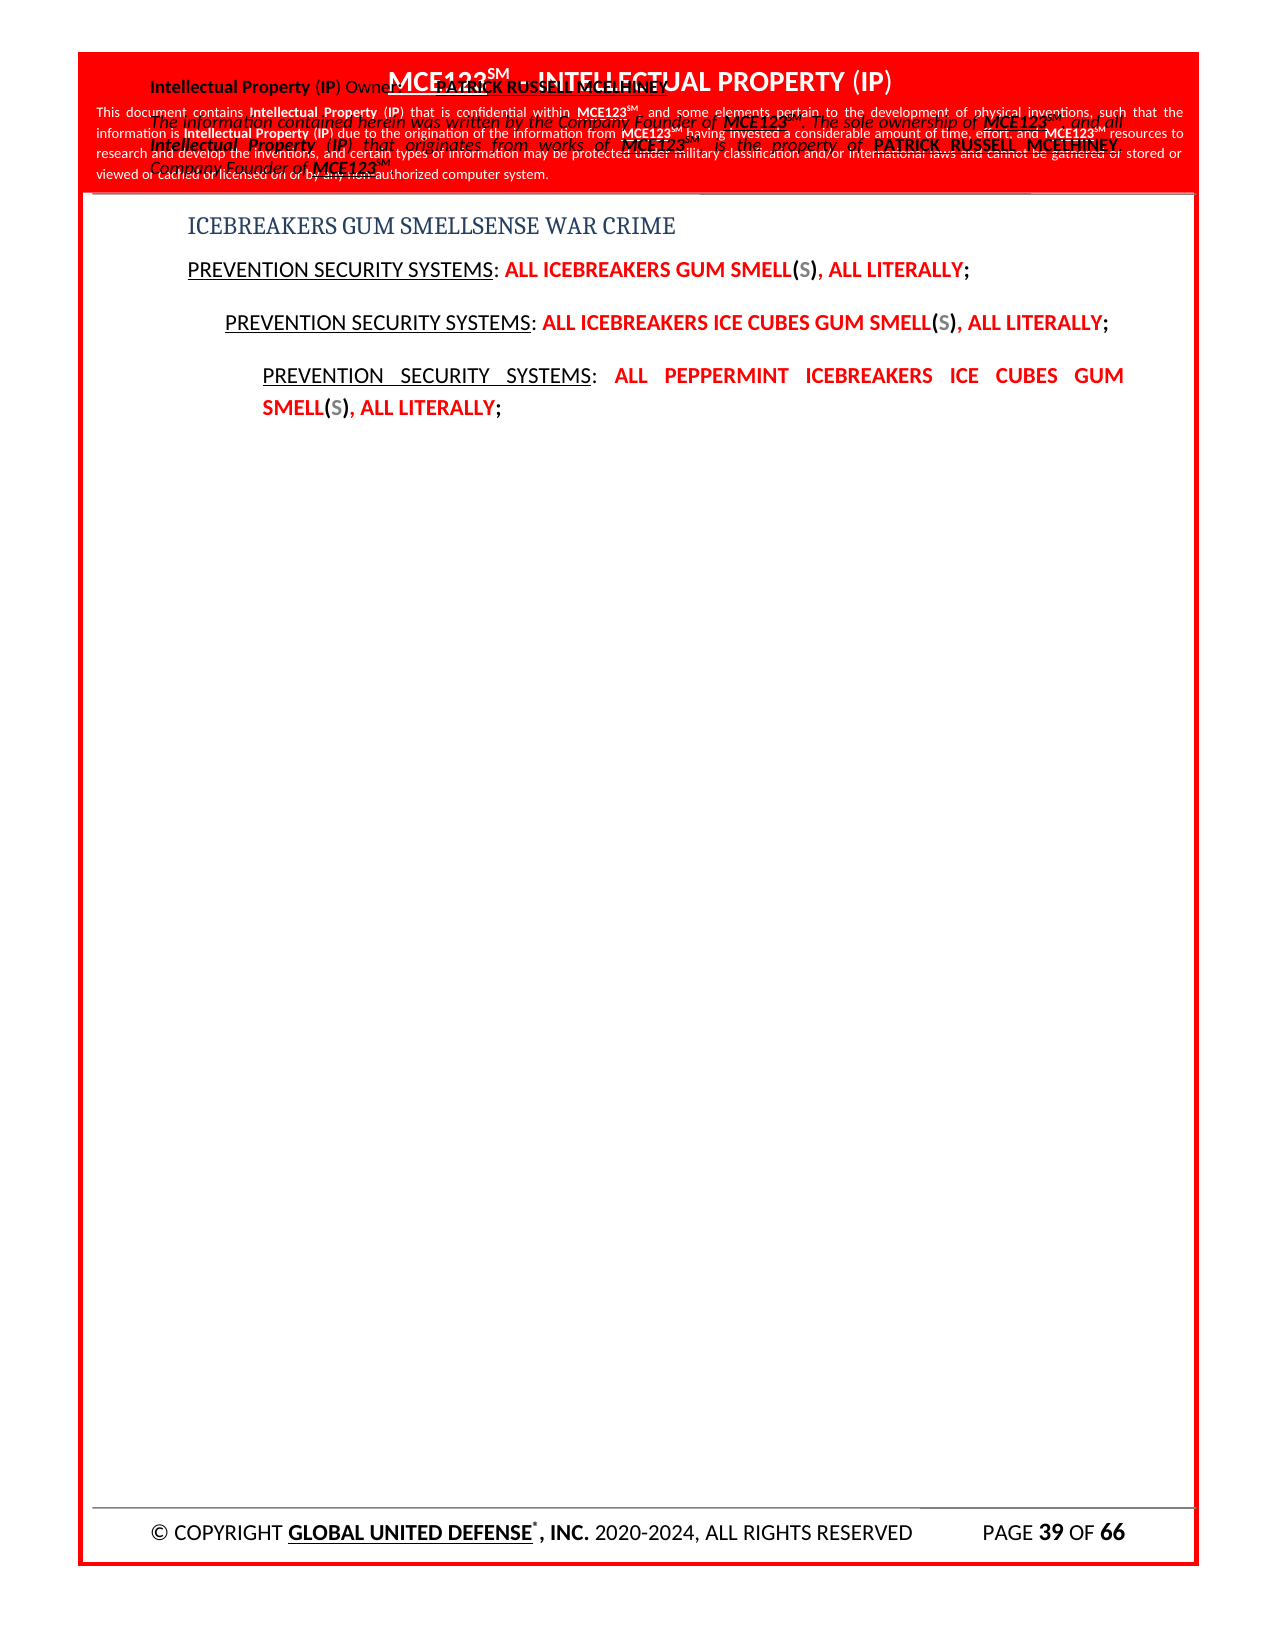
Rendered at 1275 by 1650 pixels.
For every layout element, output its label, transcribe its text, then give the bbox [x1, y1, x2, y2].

text PREVENTION SECURITY SYSTEMS: ALL PEPPERMINT ICEBREAKERS ICE CUBES GUM SMELL(S), ALL LITERALLY; [262, 361, 1125, 421]
subtitle ICEBREAKERS GUM SMELLSENSE WAR CRIME [187, 212, 1125, 240]
text PREVENTION SECURITY SYSTEMS: ALL ICEBREAKERS GUM SMELL(S), ALL LITERALLY; [187, 255, 1125, 283]
text PREVENTION SECURITY SYSTEMS: ALL ICEBREAKERS ICE CUBES GUM SMELL(S), ALL LITERALLY; [225, 308, 1125, 336]
